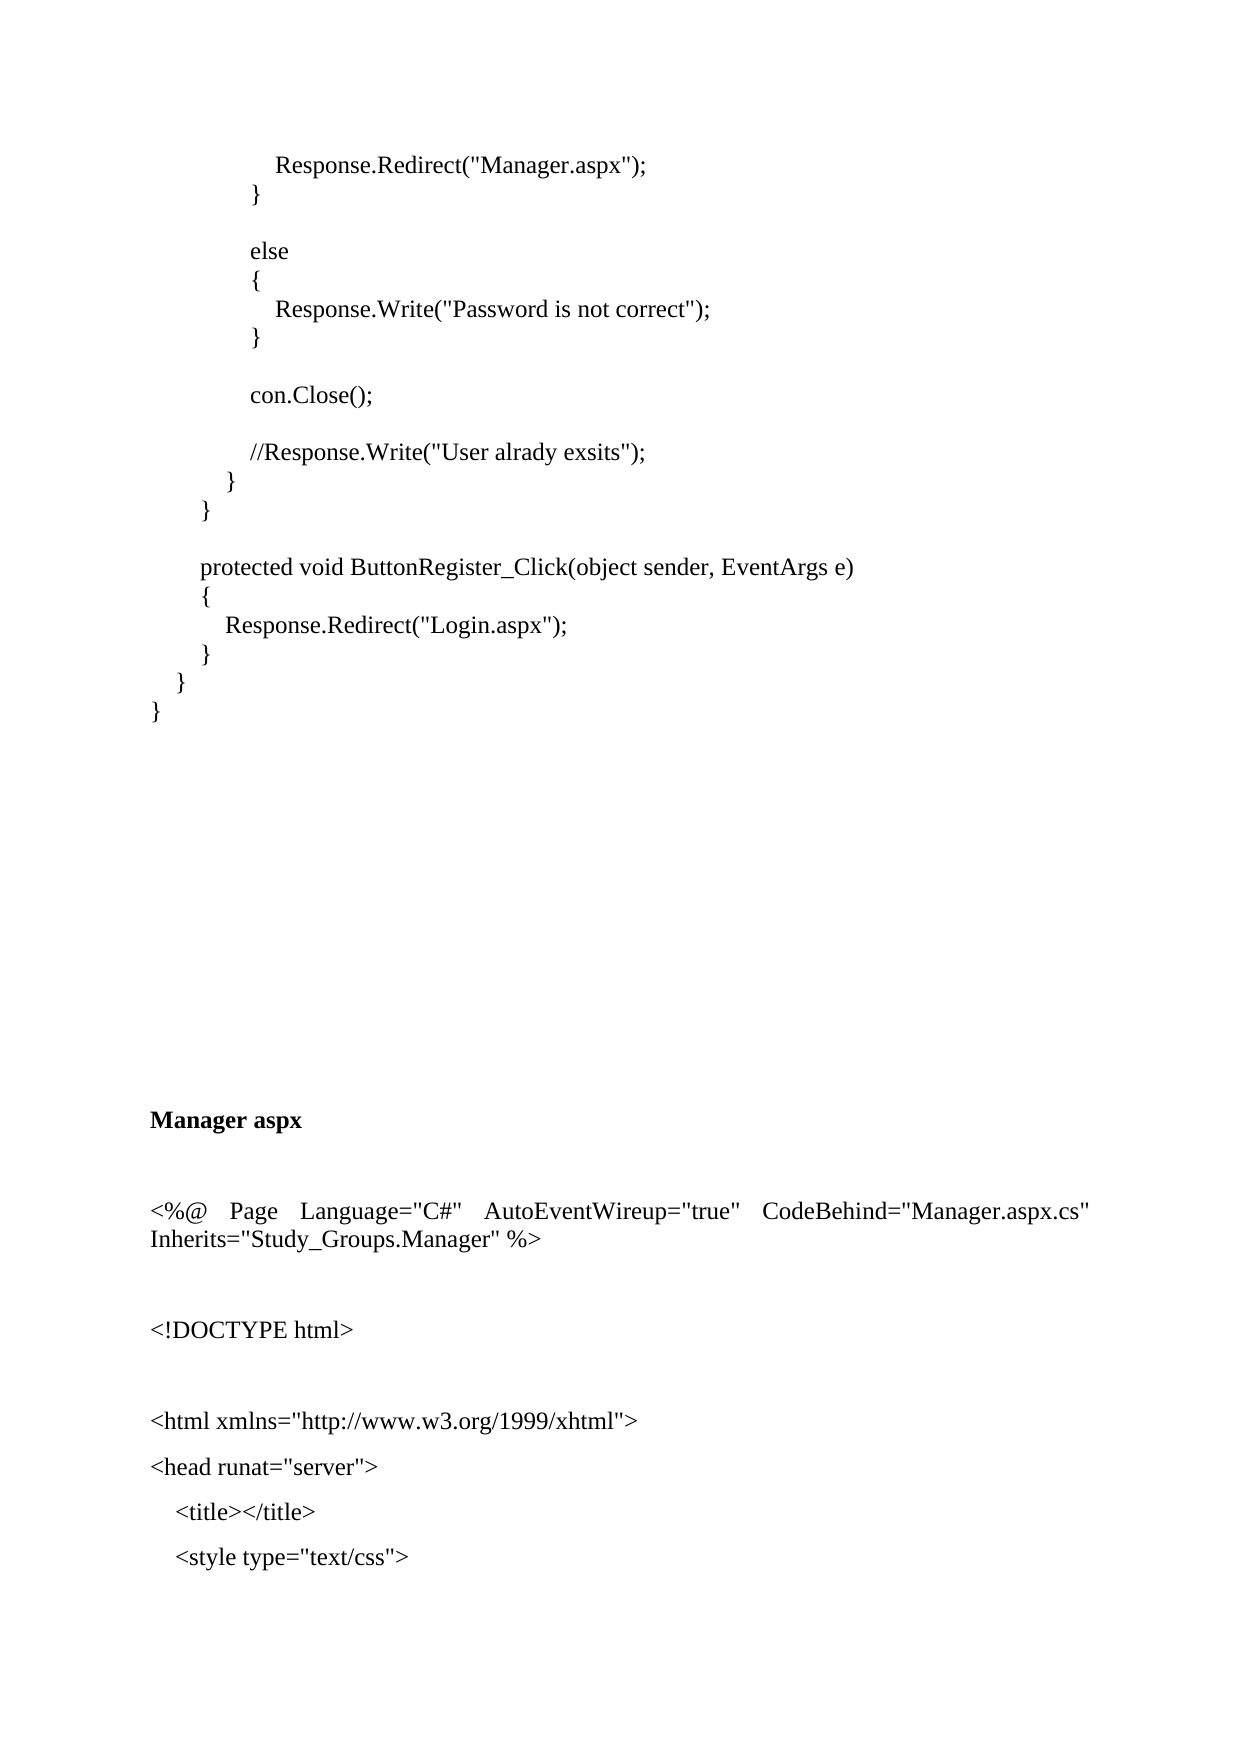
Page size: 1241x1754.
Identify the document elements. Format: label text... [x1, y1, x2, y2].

text con.Close(); [150, 380, 1090, 409]
text <!DOCTYPE html> [150, 1315, 1090, 1344]
text } [150, 667, 1090, 696]
text <html xmlns="http://www.w3.org/1999/xhtml"> [150, 1406, 1090, 1435]
text Manager aspx [150, 1105, 1090, 1134]
text { [150, 265, 1090, 294]
text } [150, 639, 1090, 667]
text } [150, 322, 1090, 351]
text <title></title> [150, 1497, 1090, 1526]
text { [150, 581, 1090, 610]
text Response.Write("Password is not correct"); [150, 294, 1090, 322]
text <style type="text/css"> [150, 1542, 1090, 1571]
text <%@ Page Language="C#" AutoEventWireup="true" CodeBehind="Manager.aspx.cs" Inherits="Study_Groups.Manager" %> [150, 1196, 1090, 1253]
text Response.Redirect("Manager.aspx"); [150, 150, 1090, 179]
text } [150, 179, 1090, 207]
text <head runat="server"> [150, 1452, 1090, 1480]
text else [150, 236, 1090, 265]
text } [150, 495, 1090, 524]
text protected void ButtonRegister_Click(object sender, EventArgs e) [150, 552, 1090, 581]
text Response.Redirect("Login.aspx"); [150, 610, 1090, 639]
text } [150, 466, 1090, 495]
text //Response.Write("User alrady exsits"); [150, 437, 1090, 466]
text } [150, 696, 1090, 725]
